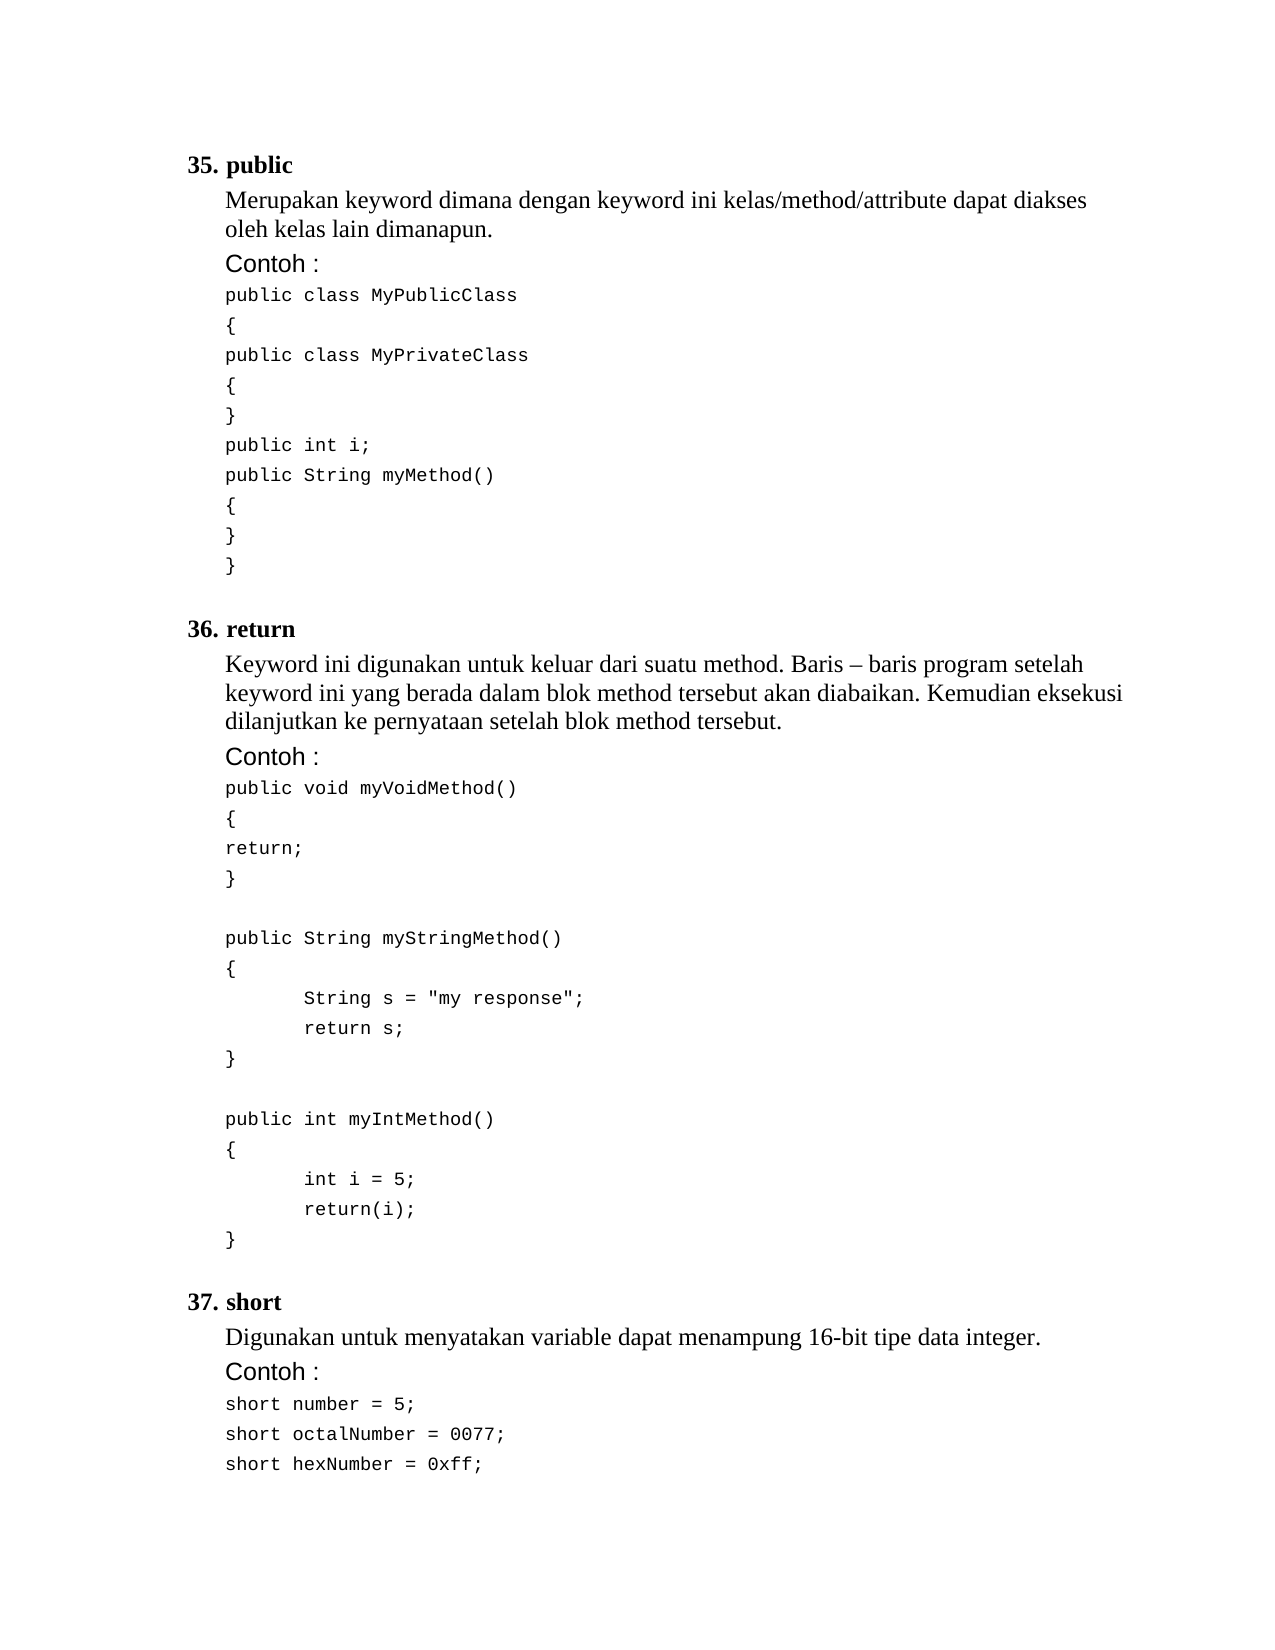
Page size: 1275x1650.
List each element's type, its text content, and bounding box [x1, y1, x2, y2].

text } [225, 1227, 1125, 1251]
text short number = 5; [225, 1392, 1125, 1416]
text public String myMethod() [225, 464, 1125, 487]
text public String myStringMethod() [225, 927, 1125, 950]
text public class MyPrivateClass [225, 344, 1125, 367]
text } [225, 554, 1125, 577]
text 35. public [187, 150, 1125, 179]
text } [225, 404, 1125, 427]
text } [225, 1047, 1125, 1070]
text Contoh : [225, 741, 1125, 770]
text Keyword ini digunakan untuk keluar dari suatu method. Baris – baris program setelah keyword ini yang berada dalam blok method tersebut akan diabaikan. Kemudian eksekusi dilanjutkan ke pernyataan setelah blok method tersebut. [225, 649, 1125, 735]
text short hexNumber = 0xff; [225, 1452, 1125, 1476]
text return s; [225, 1017, 1125, 1040]
text return; [225, 836, 1125, 860]
text int i = 5; [225, 1167, 1125, 1191]
text return(i); [225, 1197, 1125, 1221]
text } [225, 524, 1125, 547]
text { [225, 374, 1125, 397]
text String s = "my response"; [225, 987, 1125, 1010]
text 37. short [187, 1287, 1125, 1316]
text Contoh : [225, 1357, 1125, 1386]
text 36. return [187, 614, 1125, 643]
text Contoh : [225, 249, 1125, 277]
text public class MyPublicClass [225, 284, 1125, 307]
text { [225, 494, 1125, 517]
text { [225, 1137, 1125, 1161]
text { [225, 806, 1125, 830]
text public int i; [225, 434, 1125, 457]
text Merupakan keyword dimana dengan keyword ini kelas/method/attribute dapat diakses oleh kelas lain dimanapun. [225, 185, 1125, 242]
text } [225, 866, 1125, 890]
text public void myVoidMethod() [225, 776, 1125, 800]
text short octalNumber = 0077; [225, 1422, 1125, 1446]
text { [225, 314, 1125, 337]
text public int myIntMethod() [225, 1107, 1125, 1131]
text { [225, 957, 1125, 980]
text Digunakan untuk menyatakan variable dapat menampung 16-bit tipe data integer. [225, 1322, 1125, 1351]
